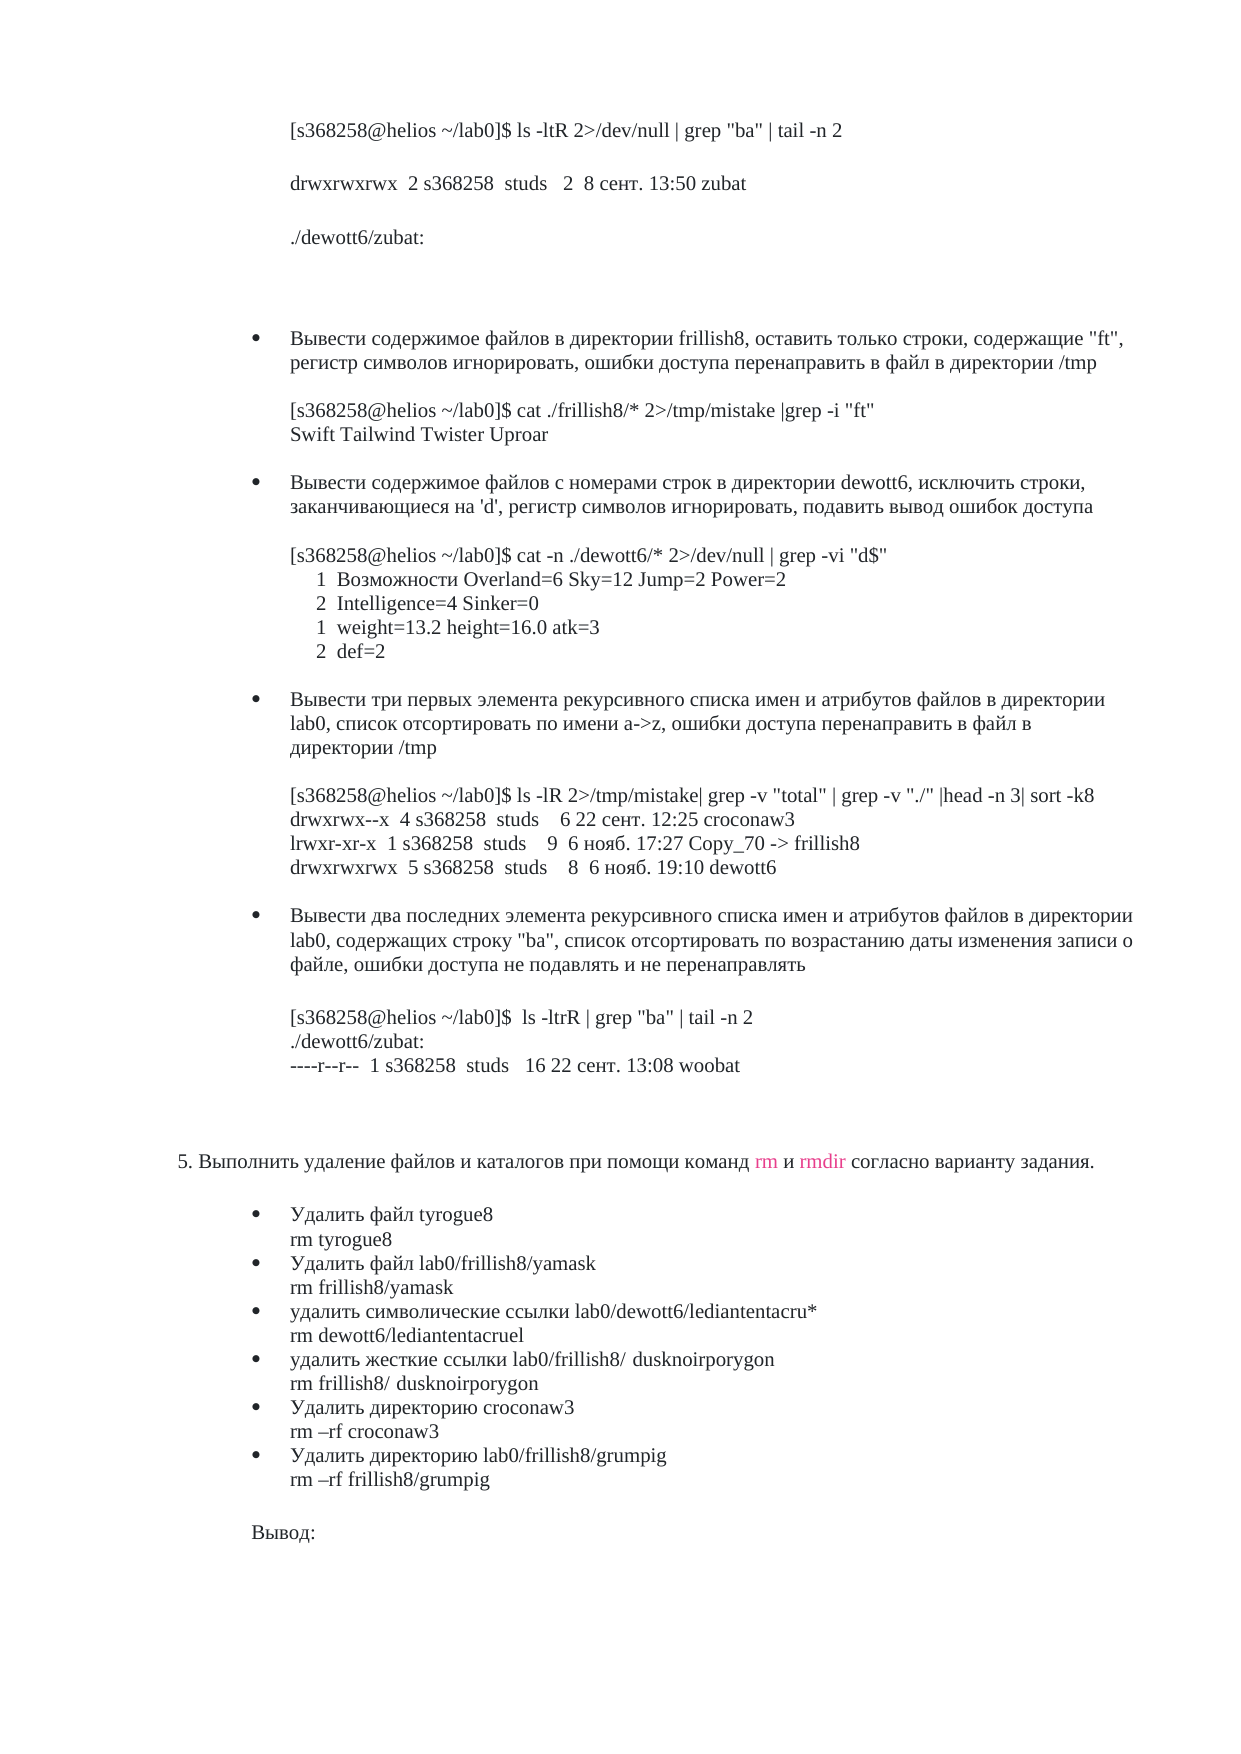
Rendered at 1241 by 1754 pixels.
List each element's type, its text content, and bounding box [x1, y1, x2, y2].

text ----r--r-- 1 s368258 studs 16 22 сент. 13:08 woobat [290, 1053, 1152, 1077]
text ./dewott6/zubat: [290, 224, 1152, 249]
text 5. Выполнить удаление файлов и каталогов при помощи команд rm и rmdir согласно варианту задания. [177, 1149, 1152, 1173]
list 1 weight=13.2 height=16.0 atk=3 [290, 615, 1152, 639]
list удалить символические ссылки lab0/dewott6/lediantentacru* [252, 1299, 1152, 1323]
text ./dewott6/zubat: [290, 1029, 1152, 1053]
list drwxrwxrwx 5 s368258 studs 8 6 нояб. 19:10 dewott6 [290, 855, 1152, 879]
list drwxrwx--x 4 s368258 studs 6 22 сент. 12:25 croconaw3 [290, 807, 1152, 831]
text drwxrwxrwx 2 s368258 studs 2 8 сент. 13:50 zubat [290, 171, 1152, 195]
list Вывести три первых элемента рекурсивного списка имен и атрибутов файлов в директории lab0, список отсортировать по имени a->z, ошибки доступа перенаправить в файл в директории /tmp [252, 687, 1152, 759]
list Вывести два последних элемента рекурсивного списка имен и атрибутов файлов в директории lab0, содержащих строку "ba", список отсортировать по возрастанию даты изменения записи о файле, ошибки доступа не подавлять и не перенаправлять [252, 903, 1152, 976]
text Вывод: [251, 1520, 1152, 1544]
list [s368258@helios ~/lab0]$ cat -n ./dewott6/* 2>/dev/null | grep -vi "d$" [290, 542, 1152, 567]
list 2 def=2 [290, 639, 1152, 663]
list rm dewott6/lediantentacruel [290, 1323, 1152, 1347]
list Вывести содержимое файлов в директории frillish8, оставить только строки, содержащие "ft", регистр символов игнорировать, ошибки доступа перенаправить в файл в директории /tmp [252, 326, 1152, 374]
list rm –rf croconaw3 [290, 1419, 1152, 1443]
list Удалить файл tyrogue8 [252, 1202, 1152, 1226]
list rm tyrogue8 [290, 1226, 1152, 1251]
list Swift Tailwind Twister Uproar [290, 422, 1152, 446]
list [s368258@helios ~/lab0]$ cat ./frillish8/* 2>/tmp/mistake |grep -i "ft" [290, 398, 1152, 422]
list 2 Intelligence=4 Sinker=0 [290, 591, 1152, 615]
list rm frillish8/ dusknoirporygon [290, 1371, 1152, 1395]
text [s368258@helios ~/lab0]$ ls -ltR 2>/dev/null | grep "ba" | tail -n 2 [290, 118, 1152, 142]
list Вывести содержимое файлов с номерами строк в директории dewott6, исключить строки, заканчивающиеся на 'd', регистр символов игнорировать, подавить вывод ошибок доступа [252, 470, 1152, 518]
text [s368258@helios ~/lab0]$ ls -ltrR | grep "ba" | tail -n 2 [290, 1005, 1152, 1029]
list lrwxr-xr-x 1 s368258 studs 9 6 нояб. 17:27 Copy_70 -> frillish8 [290, 831, 1152, 855]
list [s368258@helios ~/lab0]$ ls -lR 2>/tmp/mistake| grep -v "total" | grep -v "./" |head -n 3| sort -k8 [290, 783, 1152, 807]
list Удалить файл lab0/frillish8/yamask [252, 1251, 1152, 1274]
list удалить жесткие ссылки lab0/frillish8/ dusknoirporygon [252, 1347, 1152, 1371]
list 1 Возможности Overland=6 Sky=12 Jump=2 Power=2 [290, 567, 1152, 591]
list Удалить директорию lab0/frillish8/grumpig [252, 1443, 1152, 1467]
list Удалить директорию croconaw3 [252, 1395, 1152, 1419]
list rm frillish8/yamask [290, 1274, 1152, 1299]
list rm –rf frillish8/grumpig [290, 1467, 1152, 1491]
